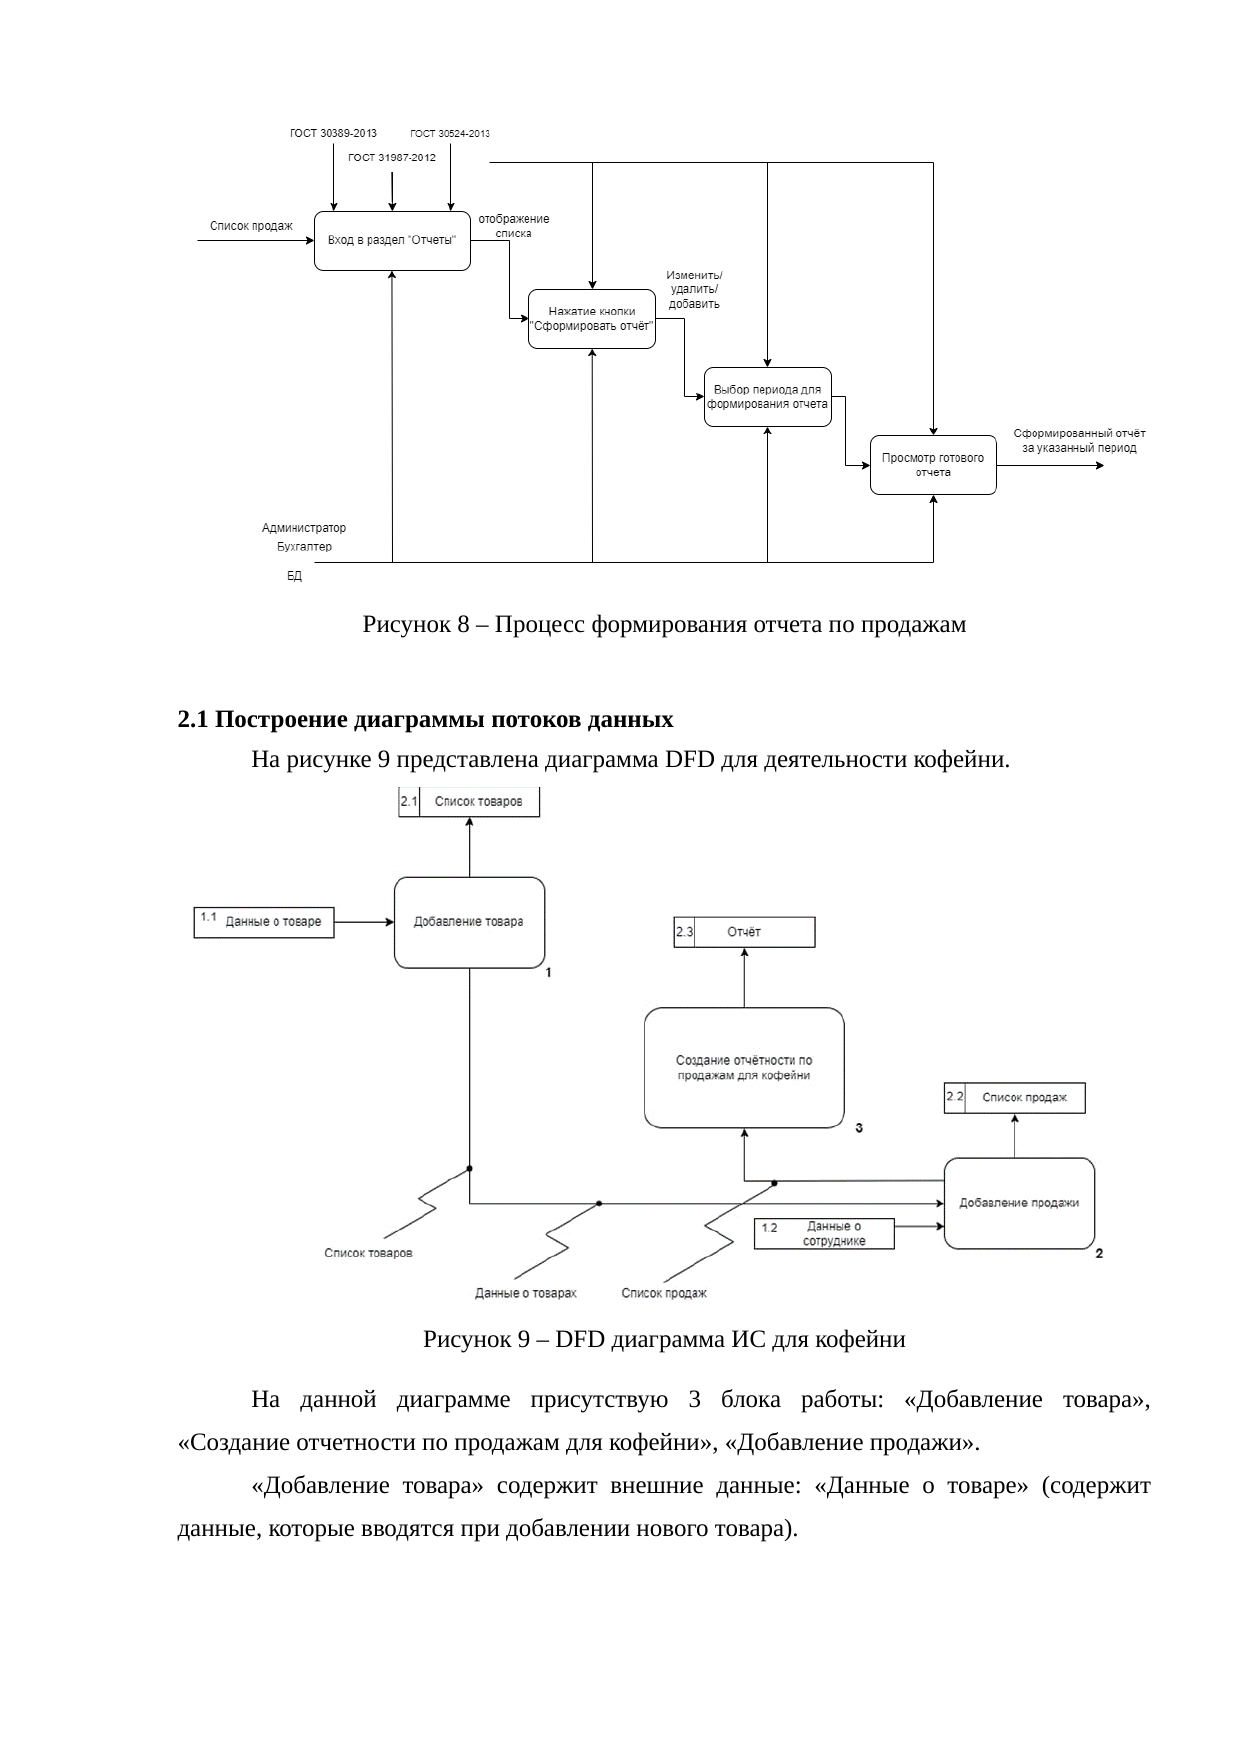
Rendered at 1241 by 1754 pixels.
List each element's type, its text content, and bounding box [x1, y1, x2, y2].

text Рисунок 8 – Процесс формирования отчета по продажам [177, 609, 1152, 638]
text На данной диаграмме присутствую 3 блока работы: «Добавление товара», «Создание отчетности по продажам для кофейни», «Добавление продажи». [177, 1384, 1152, 1456]
subtitle 2.1 Построение диаграммы потоков данных [177, 704, 1152, 733]
text Рисунок 9 – DFD диаграмма ИС для кофейни [177, 1324, 1152, 1353]
text «Добавление товара» содержит внешние данные: «Данные о товаре» (содержит данные, которые вводятся при добавлении нового товара). [177, 1470, 1152, 1542]
text На рисунке 9 представлена диаграмма DFD для деятельности кофейни. [177, 744, 1152, 773]
picture [177, 787, 1113, 1309]
picture [177, 118, 1152, 590]
